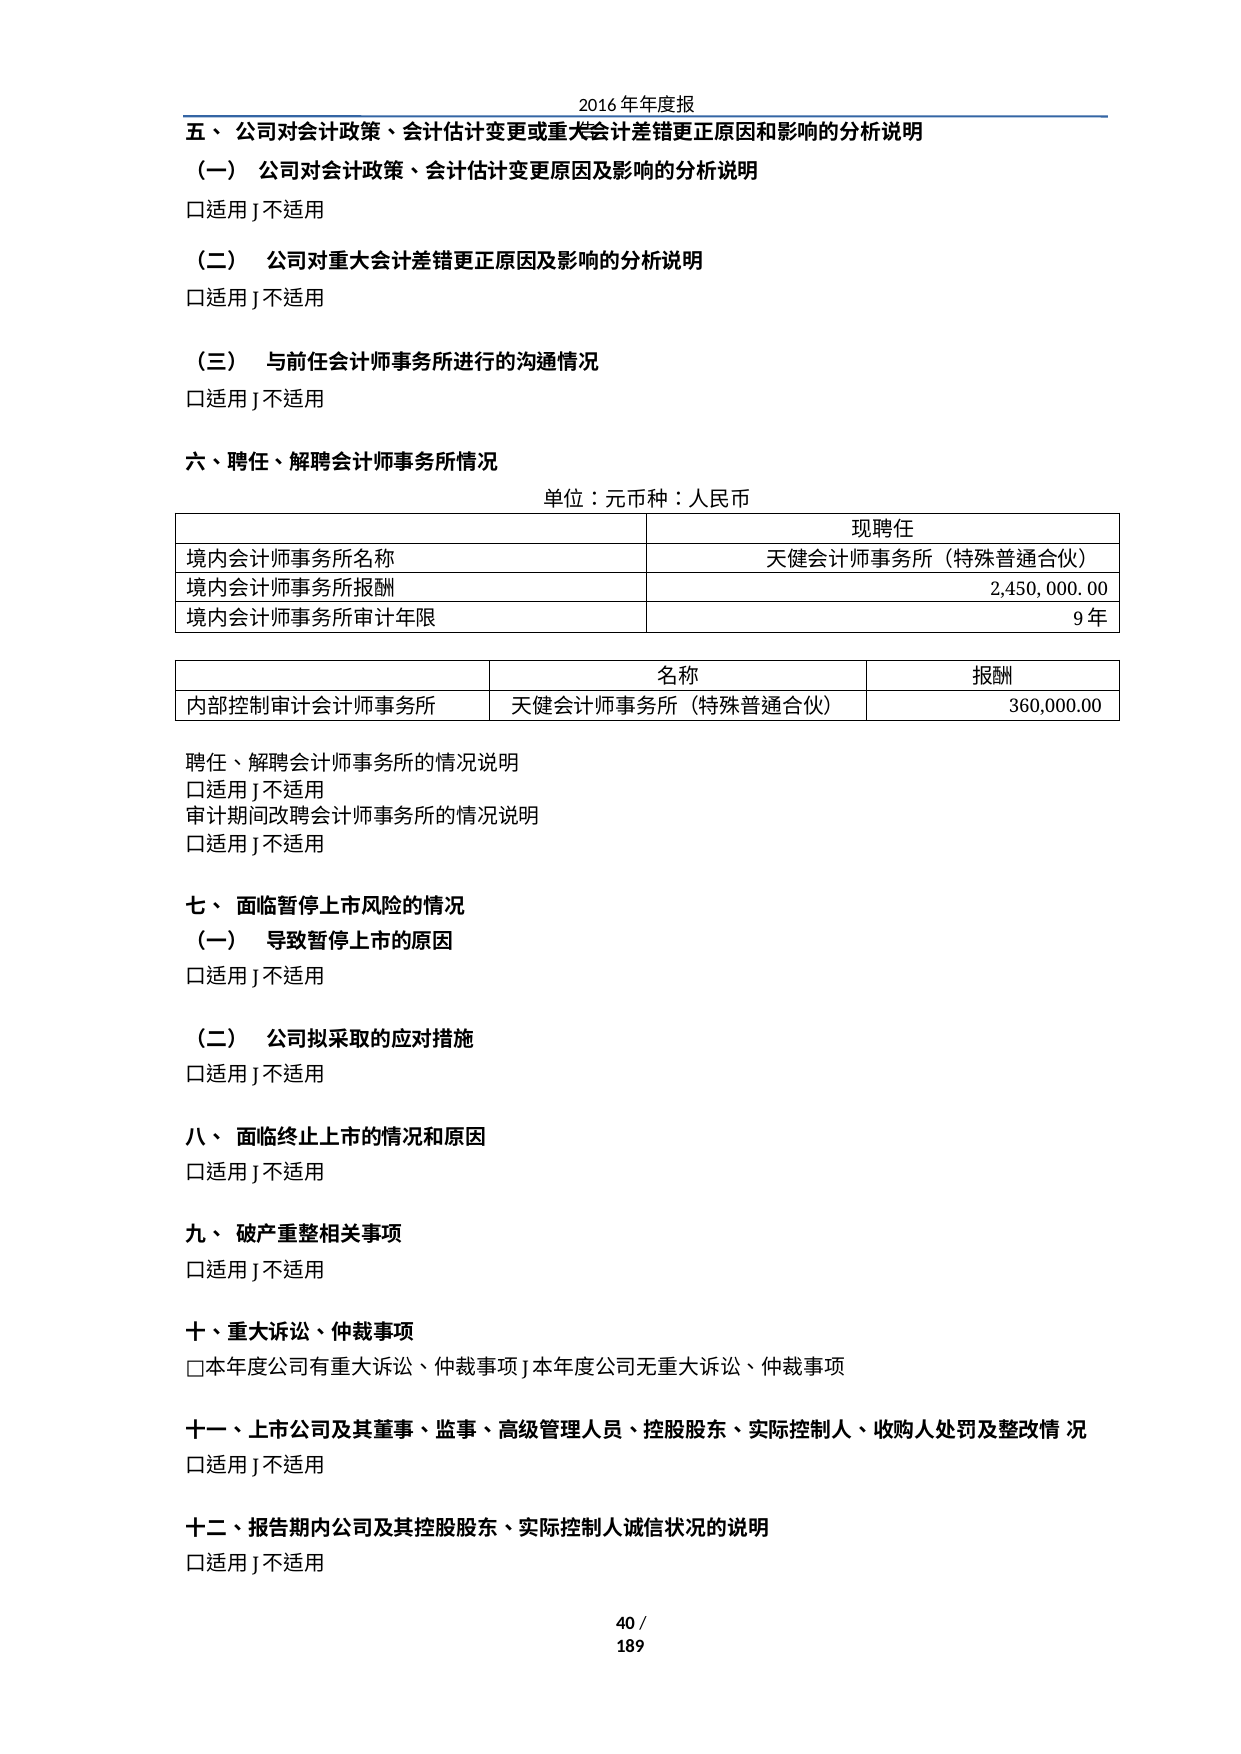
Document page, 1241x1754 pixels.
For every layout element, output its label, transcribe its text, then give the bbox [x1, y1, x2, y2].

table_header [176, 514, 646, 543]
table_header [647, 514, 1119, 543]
text 五、 公司对会计政策、会计估计变更或重大会计差错更正原因和影响的分析说明 [102, 117, 1192, 146]
text 聘任、解聘会计师事务所的情况说明 [102, 748, 1192, 775]
text 十二、报告期内公司及其控股股东、实际控制人诚信状况的说明 [102, 1513, 1192, 1540]
text 十一、上市公司及其董事、监事、高级管理人员、控股股东、实际控制人、收购人处罚及整改情 况 [185, 1416, 1192, 1443]
text 口适用J不适用 [102, 1451, 1192, 1478]
text （二） 公司对重大会计差错更正原因及影响的分析说明 [102, 246, 1192, 275]
text 口适用J不适用 [102, 1158, 1192, 1185]
text 口适用J不适用 [102, 775, 1192, 802]
text 口适用J不适用 [102, 829, 1192, 856]
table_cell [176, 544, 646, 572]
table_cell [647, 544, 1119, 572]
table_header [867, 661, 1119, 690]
text 十、重大诉讼、仲裁事项 [102, 1318, 1192, 1345]
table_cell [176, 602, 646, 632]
text 口适用J不适用 [102, 1060, 1192, 1087]
text 口适用J不适用 [102, 384, 1192, 412]
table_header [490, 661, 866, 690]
text （三） 与前任会计师事务所进行的沟通情况 [102, 347, 1192, 375]
text 口适用J不适用 [102, 1549, 1192, 1576]
text （二） 公司拟采取的应对措施 [102, 1025, 1192, 1052]
text □本年度公司有重大诉讼、仲裁事项J本年度公司无重大诉讼、仲裁事项 [102, 1353, 1192, 1380]
text 单位：元币种：人民币 [102, 484, 1192, 513]
text 口适用J不适用 [102, 283, 1192, 311]
text 六、聘任、解聘会计师事务所情况 [102, 447, 1192, 476]
text 口适用J不适用 [102, 962, 1192, 989]
text 七、 面临暂停上市风险的情况 [102, 892, 1192, 919]
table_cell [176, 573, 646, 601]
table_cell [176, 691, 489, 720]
text 八、 面临终止上市的情况和原因 [102, 1122, 1192, 1149]
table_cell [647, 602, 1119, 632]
text 审计期间改聘会计师事务所的情况说明 [102, 802, 1192, 829]
text （一） 公司对会计政策、会计估计变更原因及影响的分析说明 [102, 156, 1192, 184]
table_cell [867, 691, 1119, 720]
text 口适用J不适用 [102, 1256, 1192, 1282]
text 九、 破产重整相关事项 [102, 1220, 1192, 1247]
text 口适用J不适用 [102, 195, 1192, 223]
text （一） 导致暂停上市的原因 [102, 927, 1192, 954]
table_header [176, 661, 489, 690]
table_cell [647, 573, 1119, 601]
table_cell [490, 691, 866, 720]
